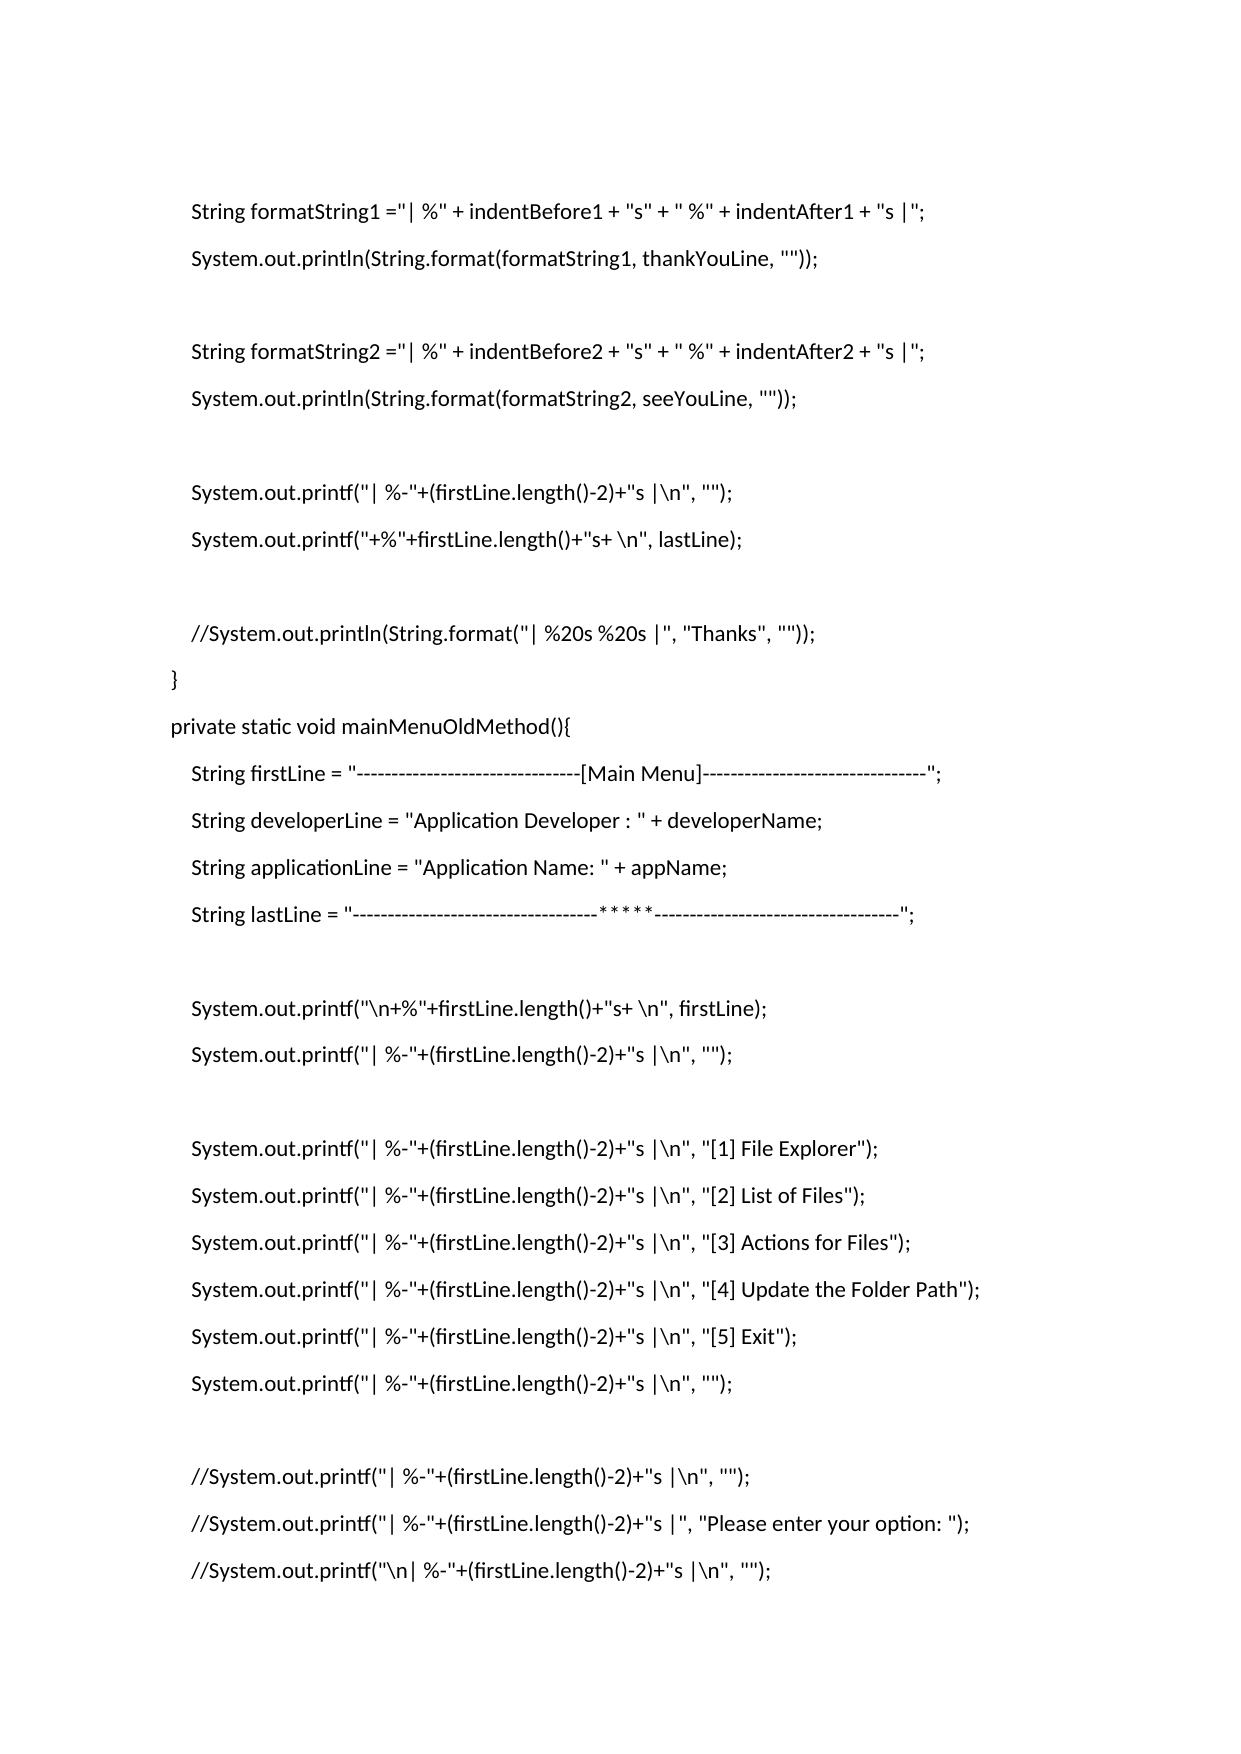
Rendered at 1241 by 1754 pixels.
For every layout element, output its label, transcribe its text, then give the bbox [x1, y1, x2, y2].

text //System.out.printf("| %-"+(firstLine.length()-2)+"s |", "Please enter your option: "); [150, 1509, 1090, 1537]
text System.out.printf("| %-"+(firstLine.length()-2)+"s |\n", ""); [150, 1041, 1090, 1069]
text System.out.printf("| %-"+(firstLine.length()-2)+"s |\n", "[3] Actions for Files"); [150, 1228, 1090, 1256]
text System.out.printf("| %-"+(firstLine.length()-2)+"s |\n", ""); [150, 478, 1090, 506]
text String formatString1 ="| %" + indentBefore1 + "s" + " %" + indentAfter1 + "s |"; [150, 197, 1090, 225]
text //System.out.printf("| %-"+(firstLine.length()-2)+"s |\n", ""); [150, 1462, 1090, 1491]
text } [150, 666, 1090, 694]
text String lastLine = "-----------------------------------*****-----------------------------------"; [150, 900, 1090, 928]
text String firstLine = "--------------------------------[Main Menu]--------------------------------"; [150, 759, 1090, 787]
text System.out.printf("| %-"+(firstLine.length()-2)+"s |\n", "[2] List of Files"); [150, 1181, 1090, 1209]
text System.out.printf("| %-"+(firstLine.length()-2)+"s |\n", "[4] Update the Folder Path"); [150, 1275, 1090, 1303]
text System.out.printf("\n+%"+firstLine.length()+"s+ \n", firstLine); [150, 994, 1090, 1022]
text String formatString2 ="| %" + indentBefore2 + "s" + " %" + indentAfter2 + "s |"; [150, 337, 1090, 366]
text System.out.println(String.format(formatString2, seeYouLine, "")); [150, 384, 1090, 412]
text System.out.printf("| %-"+(firstLine.length()-2)+"s |\n", "[1] File Explorer"); [150, 1134, 1090, 1162]
text String developerLine = "Application Developer : " + developerName; [150, 806, 1090, 834]
text System.out.printf("| %-"+(firstLine.length()-2)+"s |\n", "[5] Exit"); [150, 1322, 1090, 1350]
text System.out.println(String.format(formatString1, thankYouLine, "")); [150, 244, 1090, 272]
text String applicationLine = "Application Name: " + appName; [150, 853, 1090, 881]
text //System.out.printf("\n| %-"+(firstLine.length()-2)+"s |\n", ""); [150, 1556, 1090, 1584]
text System.out.printf("+%"+firstLine.length()+"s+ \n", lastLine); [150, 525, 1090, 553]
text private static void mainMenuOldMethod(){ [150, 712, 1090, 741]
text //System.out.println(String.format("| %20s %20s |", "Thanks", "")); [150, 619, 1090, 647]
text System.out.printf("| %-"+(firstLine.length()-2)+"s |\n", ""); [150, 1369, 1090, 1397]
